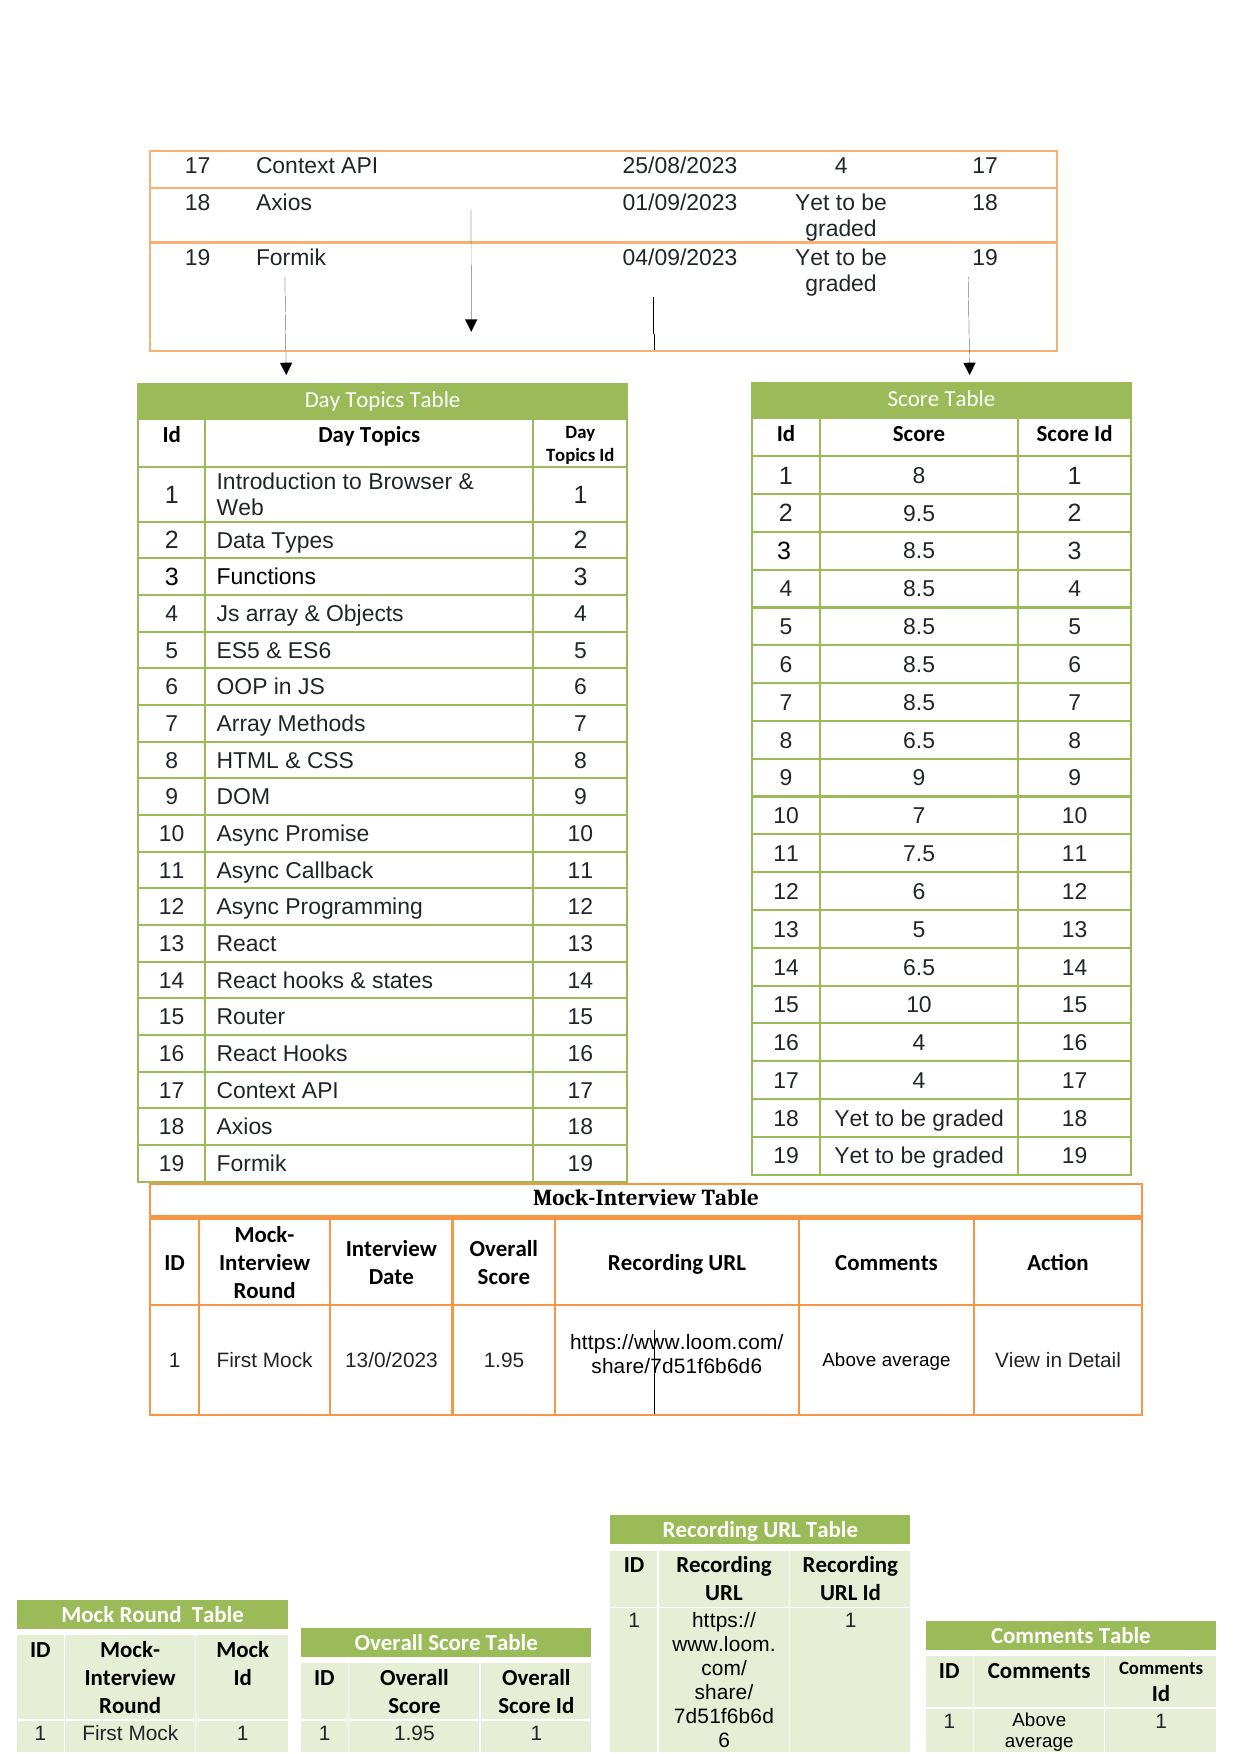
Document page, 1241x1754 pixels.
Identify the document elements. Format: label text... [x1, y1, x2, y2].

table_cell 1 [610, 1608, 657, 1752]
table_cell Functions [206, 559, 532, 594]
table_cell Score [821, 419, 1017, 455]
table_cell HTML & CSS [206, 743, 532, 777]
table_cell Interview Date [331, 1220, 451, 1304]
table_cell Day Topics Id [534, 420, 626, 466]
table_cell 1 [481, 1721, 591, 1752]
table_cell 1 [1105, 1709, 1216, 1752]
table_cell Yet to be graded [821, 1100, 1017, 1136]
table_cell https://www.loom.com/share/7d51f6b6d6 [556, 1306, 798, 1414]
table_cell 17 [913, 152, 1056, 187]
table_cell Js array & Objects [206, 596, 532, 631]
table_cell 14 [753, 949, 819, 984]
table_cell Context API [206, 1073, 532, 1107]
table_cell 2 [534, 523, 626, 557]
table_cell ID [926, 1656, 973, 1707]
table_header Overall Score Table [301, 1628, 591, 1657]
table_cell 12 [753, 873, 819, 909]
table_cell 9 [534, 779, 626, 814]
table_cell Mock Id [196, 1635, 288, 1719]
table_cell 18 [139, 1109, 204, 1144]
table_cell 16 [534, 1036, 626, 1071]
table_cell Above average [974, 1709, 1104, 1752]
table_cell Yet to be graded [821, 1138, 1017, 1173]
table_cell 1 [151, 1306, 198, 1414]
table_cell 11 [1019, 835, 1130, 871]
table_cell 8 [139, 743, 204, 777]
table_cell 01/09/2023 [611, 189, 769, 241]
table_cell 9 [139, 779, 204, 814]
table_header Recording URL Table [610, 1515, 910, 1544]
table_cell 6 [821, 873, 1017, 909]
table_cell 8 [821, 457, 1017, 493]
table_cell 1 [790, 1608, 910, 1752]
table_cell 10 [534, 816, 626, 851]
table_cell 18 [913, 189, 1056, 241]
table_cell Array Methods [206, 706, 532, 741]
table_cell 10 [821, 987, 1017, 1022]
table_cell Async Promise [206, 816, 532, 851]
table_cell 6 [139, 669, 204, 704]
table_cell 8.5 [821, 571, 1017, 606]
table_cell ID [151, 1220, 198, 1304]
table_cell Recording URL [659, 1551, 789, 1607]
table_cell 7 [534, 706, 626, 741]
table_cell 12 [534, 889, 626, 924]
table_cell 15 [139, 999, 204, 1034]
table_cell 18 [753, 1100, 819, 1136]
table_cell 14 [1019, 949, 1130, 984]
table_cell 7 [753, 684, 819, 720]
table_cell Router [206, 999, 532, 1034]
table_cell Comments Id [1105, 1656, 1216, 1707]
table_cell 18 [151, 189, 244, 241]
table_cell Mock-Interview Round [65, 1635, 195, 1719]
table_cell 1 [926, 1709, 973, 1752]
table_cell 8 [1019, 722, 1130, 758]
table_cell 19 [151, 244, 244, 350]
table_header Mock Round Table [17, 1600, 288, 1629]
table_cell 5 [753, 609, 819, 644]
table_cell 10 [1019, 798, 1130, 833]
table_cell Action [975, 1220, 1141, 1304]
table_cell OOP in JS [206, 669, 532, 704]
table_cell 18 [534, 1109, 626, 1144]
table_cell 5 [534, 633, 626, 667]
table_cell 1 [301, 1721, 348, 1752]
table_cell Score Id [1019, 419, 1130, 455]
table_cell 18 [1019, 1100, 1130, 1136]
table_cell 4 [534, 596, 626, 631]
table_cell 16 [753, 1024, 819, 1060]
table_cell React [206, 926, 532, 961]
table_cell 12 [1019, 873, 1130, 909]
table_cell 19 [753, 1138, 819, 1173]
table_cell 17 [1019, 1062, 1130, 1098]
table_cell 6 [1019, 646, 1130, 682]
table_cell 2 [139, 523, 204, 557]
table_cell 1.95 [454, 1306, 554, 1414]
table_cell 6.5 [821, 949, 1017, 984]
table_cell Overall Score Id [481, 1663, 591, 1719]
table_cell https://www.loom.com/share/7d51f6b6d6 [659, 1608, 789, 1752]
table_cell 13 [1019, 911, 1130, 947]
table_cell 04/09/2023 [611, 244, 769, 350]
table_cell 8 [753, 722, 819, 758]
table_cell 13 [534, 926, 626, 961]
table_cell 1 [17, 1721, 64, 1752]
table_cell 4 [769, 152, 913, 187]
table_cell 4 [821, 1024, 1017, 1060]
table_cell 9 [753, 760, 819, 795]
table_cell 8.5 [821, 684, 1017, 720]
table_cell Data Types [206, 523, 532, 557]
table_cell View in Detail [975, 1306, 1141, 1414]
table_cell 17 [753, 1062, 819, 1098]
table_cell 16 [1019, 1024, 1130, 1060]
table_cell 4 [1019, 571, 1130, 606]
table_cell 7 [139, 706, 204, 741]
table_cell 15 [534, 999, 626, 1034]
table_cell Overall Score [349, 1663, 479, 1719]
table_cell Above average [800, 1306, 973, 1414]
table_cell 17 [139, 1073, 204, 1107]
table_cell Mock-Interview Round [200, 1220, 329, 1304]
table_cell ID [301, 1663, 348, 1719]
table_cell Day Topics [206, 420, 532, 466]
table_cell 7 [821, 798, 1017, 833]
table_cell Recording URL [556, 1220, 798, 1304]
table_cell Axios [245, 189, 611, 241]
table_cell 11 [753, 835, 819, 871]
table_cell 2 [1019, 495, 1130, 531]
table_cell 8 [534, 743, 626, 777]
table_cell 13 [753, 911, 819, 947]
table_cell 8.5 [821, 646, 1017, 682]
table_cell 11 [139, 853, 204, 887]
table_cell Comments [974, 1656, 1104, 1707]
table_cell 2 [753, 495, 819, 531]
table_cell Formik [206, 1146, 532, 1181]
table_cell First Mock [200, 1306, 329, 1414]
table_cell 19 [139, 1146, 204, 1181]
table_cell Context API [245, 152, 611, 187]
table_cell 19 [1019, 1138, 1130, 1173]
table_cell ID [610, 1551, 657, 1607]
table_cell React Hooks [206, 1036, 532, 1071]
table_cell Comments [800, 1220, 973, 1304]
table_cell ID [17, 1635, 64, 1719]
table_cell Yet to be graded [769, 189, 913, 241]
table_cell 9 [1019, 760, 1130, 795]
table_cell 6 [753, 646, 819, 682]
table_cell 1 [1019, 457, 1130, 493]
table_cell 15 [1019, 987, 1130, 1022]
table_cell Formik [245, 244, 611, 350]
table_cell DOM [206, 779, 532, 814]
table_cell 7 [1019, 684, 1130, 720]
table_cell 13 [139, 926, 204, 961]
table_cell 5 [821, 911, 1017, 947]
table_cell Id [139, 420, 204, 466]
table_cell 17 [534, 1073, 626, 1107]
table_cell 8.5 [821, 609, 1017, 644]
table_cell Async Programming [206, 889, 532, 924]
table_cell 7.5 [821, 835, 1017, 871]
table_cell 10 [753, 798, 819, 833]
table_header Score Table [753, 384, 1130, 417]
table_cell 6 [534, 669, 626, 704]
table_cell 33 [753, 533, 819, 568]
table_cell 5 [139, 633, 204, 667]
table_cell 13/0/2023 [331, 1306, 451, 1414]
table_cell 11 [534, 853, 626, 887]
table_cell First Mock [65, 1721, 195, 1752]
table_cell Overall Score [454, 1220, 554, 1304]
table_cell 1 [534, 468, 626, 521]
table_cell 1 [753, 457, 819, 493]
table_cell 12 [139, 889, 204, 924]
table_cell 9.5 [821, 495, 1017, 531]
table_cell 3 [534, 559, 626, 594]
table_cell ES5 & ES6 [206, 633, 532, 667]
table_cell 14 [534, 963, 626, 997]
table_cell 16 [139, 1036, 204, 1071]
table_cell 17 [151, 152, 244, 187]
table_cell 19 [913, 244, 1056, 350]
table_cell 10 [139, 816, 204, 851]
table_cell 8.5 [821, 533, 1017, 568]
table_cell 3 [139, 559, 204, 594]
table_cell 3 [1019, 533, 1130, 568]
table_cell 19 [534, 1146, 626, 1181]
table_cell Introduction to Browser & Web [206, 468, 532, 521]
table_cell 5 [1019, 609, 1130, 644]
table_cell React hooks & states [206, 963, 532, 997]
table_cell 9 [821, 760, 1017, 795]
table_cell 6.5 [821, 722, 1017, 758]
table_cell 4 [139, 596, 204, 631]
table_cell Recording URL Id [790, 1551, 910, 1607]
table_cell 1 [196, 1721, 288, 1752]
table_cell 14 [139, 963, 204, 997]
table_cell 4 [753, 571, 819, 606]
table_cell 4 [821, 1062, 1017, 1098]
table_header Mock-Interview Table [151, 1185, 1141, 1215]
table_cell 1 [139, 468, 204, 521]
table_cell 15 [753, 987, 819, 1022]
table_cell Async Callback [206, 853, 532, 887]
table_cell Axios [206, 1109, 532, 1144]
table_header Day Topics Table [139, 385, 626, 418]
table_cell Id [753, 419, 819, 455]
table_cell 1.95 [349, 1721, 479, 1752]
table_cell 25/08/2023 [611, 152, 769, 187]
table_cell Yet to be graded [769, 244, 913, 350]
table_header Comments Table [926, 1621, 1216, 1650]
